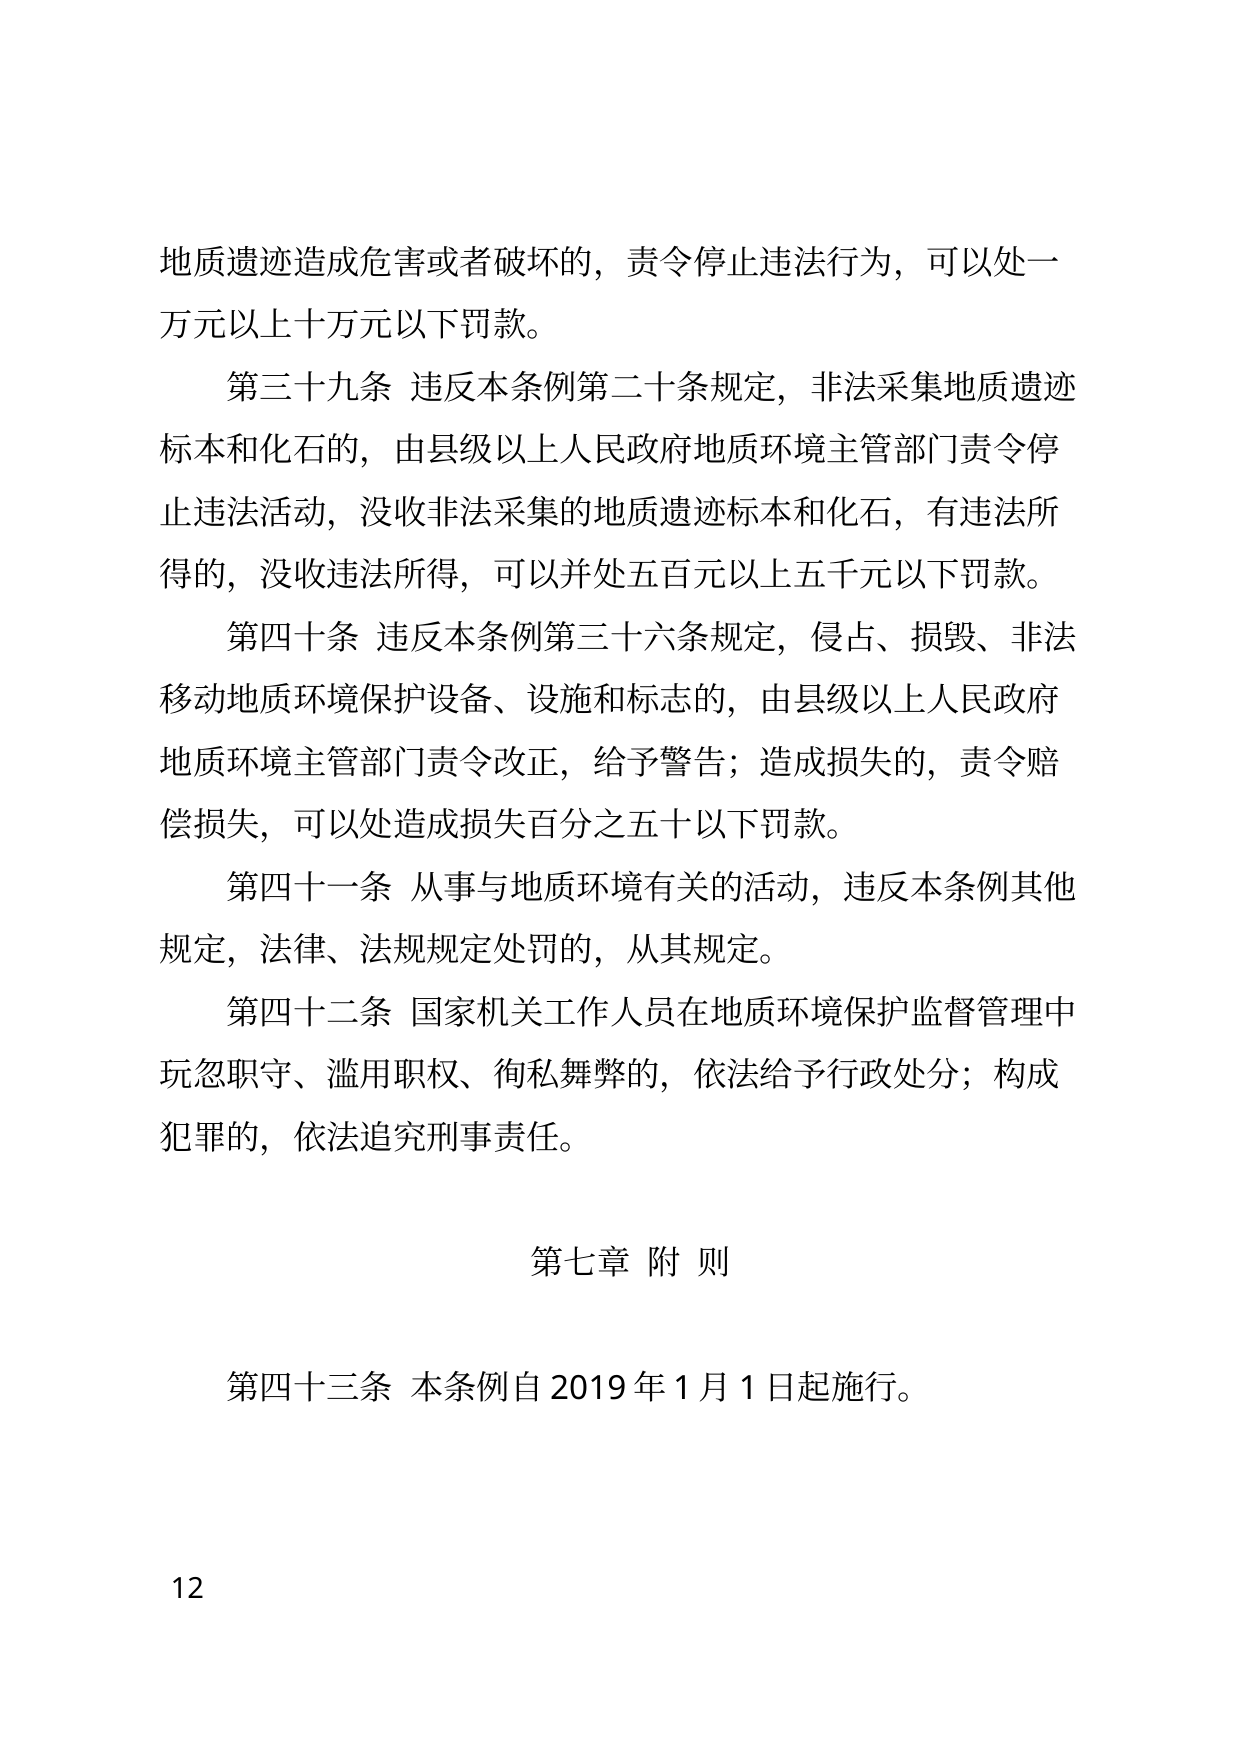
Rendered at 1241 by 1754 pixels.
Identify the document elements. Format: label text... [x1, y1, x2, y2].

text 第四十条 违反本条例第三十六条规定，侵占、损毁、非法移动地质环境保护设备、设施和标志的，由县级以上人民政府地质环境主管部门责令改正，给予警告；造成损失的，责令赔偿损失，可以处造成损失百分之五十以下罚款。 [159, 599, 1081, 849]
text 第七章 附 则 [159, 1224, 1081, 1287]
text 第四十三条 本条例自2019年1月1日起施行。 [159, 1349, 1081, 1412]
text 第四十一条 从事与地质环境有关的活动，违反本条例其他规定，法律、法规规定处罚的，从其规定。 [159, 849, 1081, 974]
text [159, 224, 1081, 349]
text 第三十九条 违反本条例第二十条规定，非法采集地质遗迹标本和化石的，由县级以上人民政府地质环境主管部门责令停止违法活动，没收非法采集的地质遗迹标本和化石，有违法所得的，没收违法所得，可以并处五百元以上五千元以下罚款。 [159, 349, 1081, 599]
text 第四十二条 国家机关工作人员在地质环境保护监督管理中玩忽职守、滥用职权、徇私舞弊的，依法给予行政处分；构成犯罪的，依法追究刑事责任。 [159, 974, 1081, 1162]
